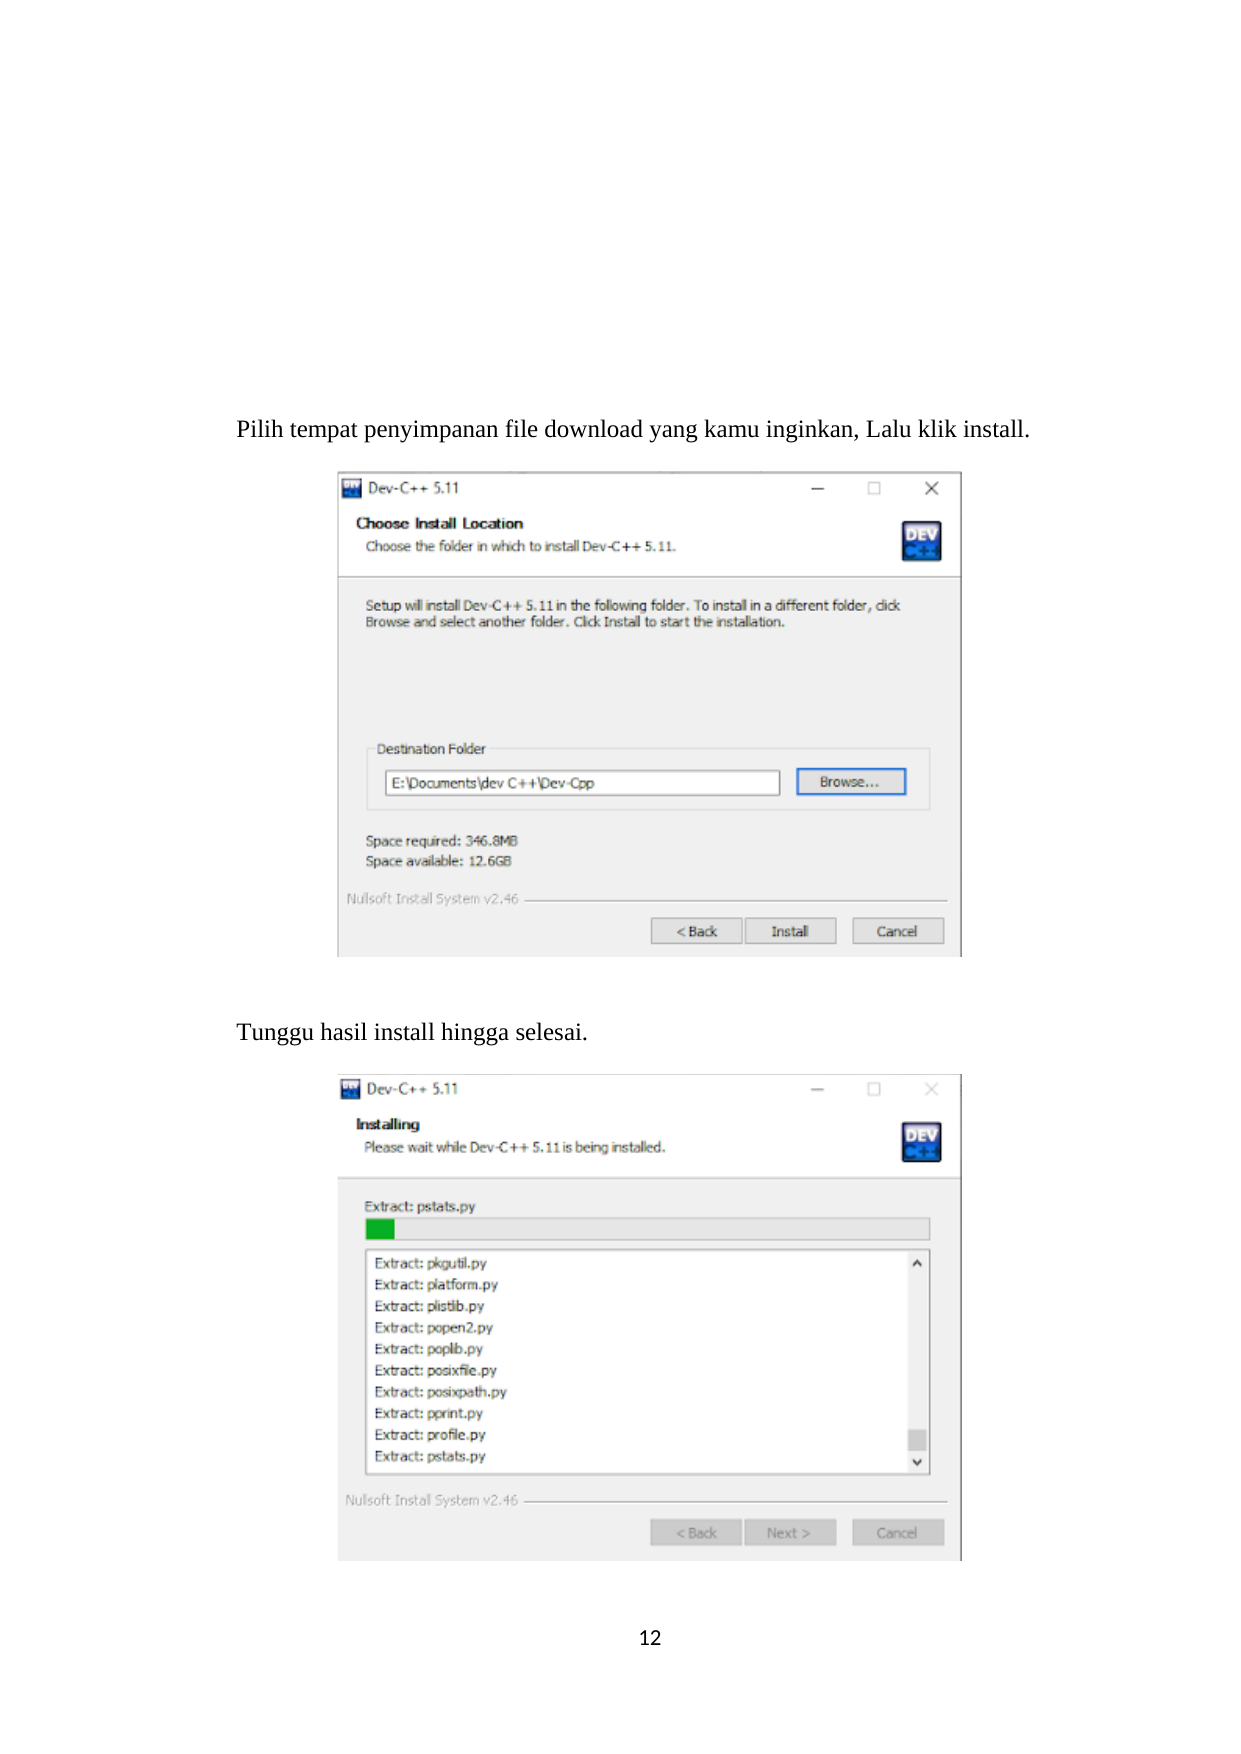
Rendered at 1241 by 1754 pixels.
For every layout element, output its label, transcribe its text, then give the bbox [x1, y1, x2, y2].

picture [337, 1074, 962, 1561]
picture [337, 471, 962, 957]
text Pilih tempat penyimpanan file download yang kamu inginkan, Lalu klik install. [236, 414, 1063, 443]
text Tunggu hasil install hingga selesai. [236, 1017, 1063, 1045]
